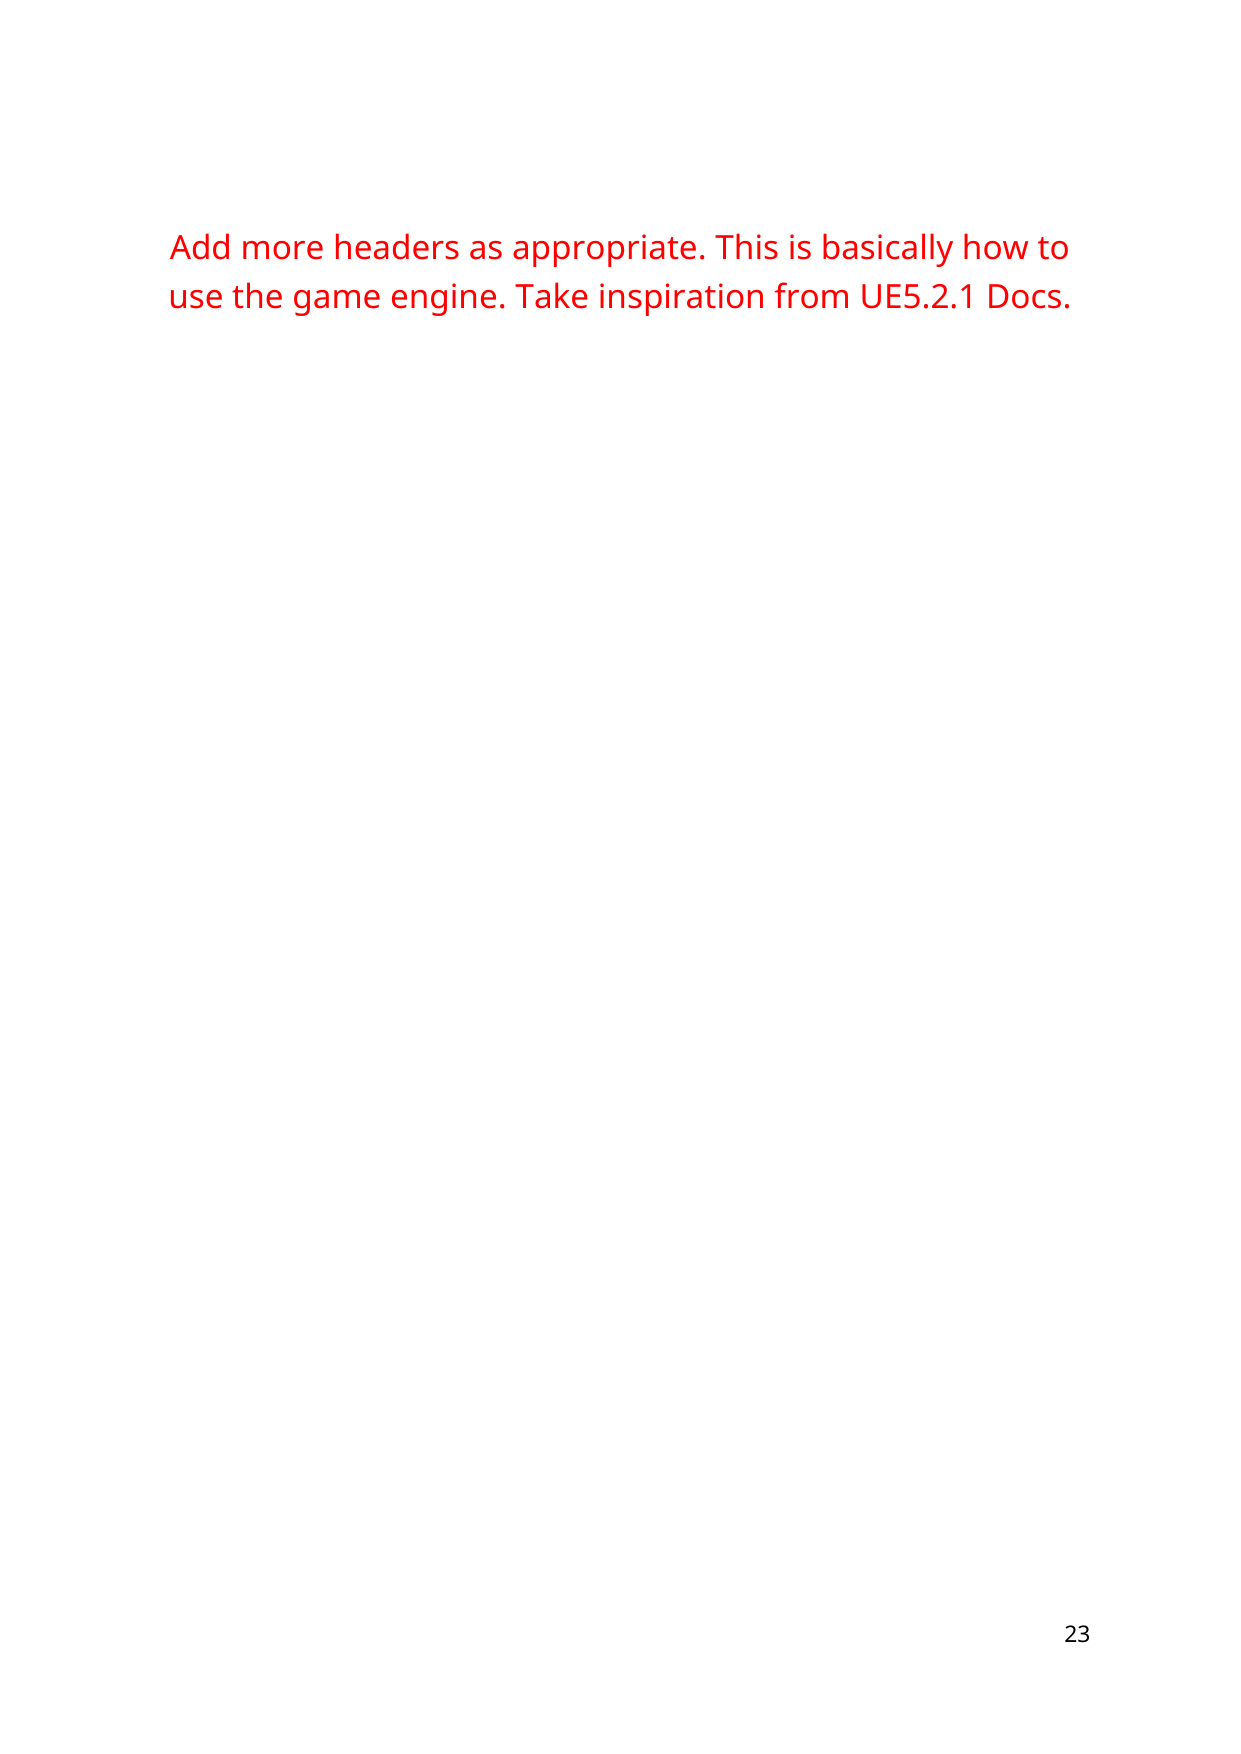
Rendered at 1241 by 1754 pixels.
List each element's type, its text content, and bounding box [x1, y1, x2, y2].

subtitle Add more headers as appropriate. This is basically how to use the game engine. Take inspiration from UE5.2.1 Docs. [150, 224, 1090, 318]
